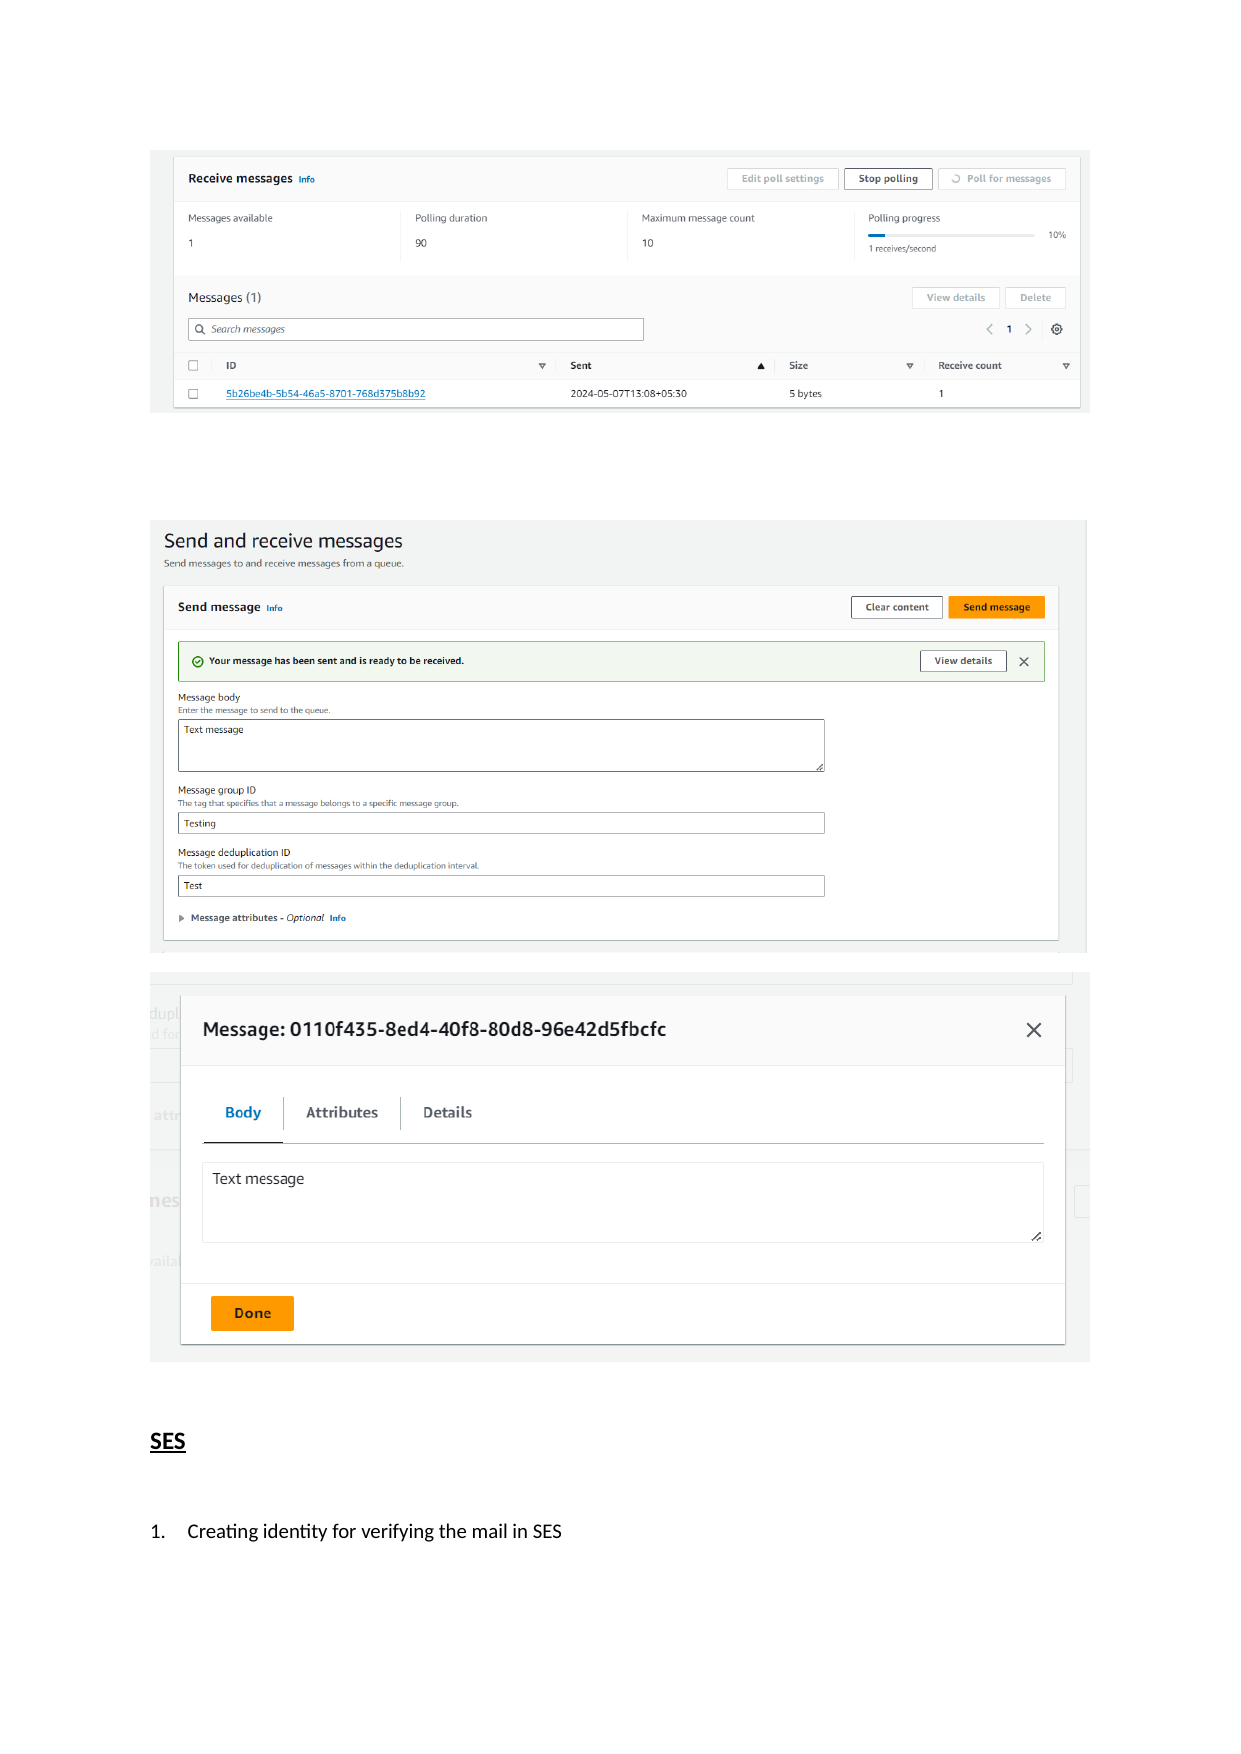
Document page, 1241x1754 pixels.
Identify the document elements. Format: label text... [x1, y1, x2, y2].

list Creating identity for verifying the mail in SES [150, 1518, 1090, 1544]
picture [150, 972, 1091, 1362]
picture [150, 150, 1091, 413]
picture [150, 520, 1091, 953]
text SES [150, 1425, 1090, 1455]
